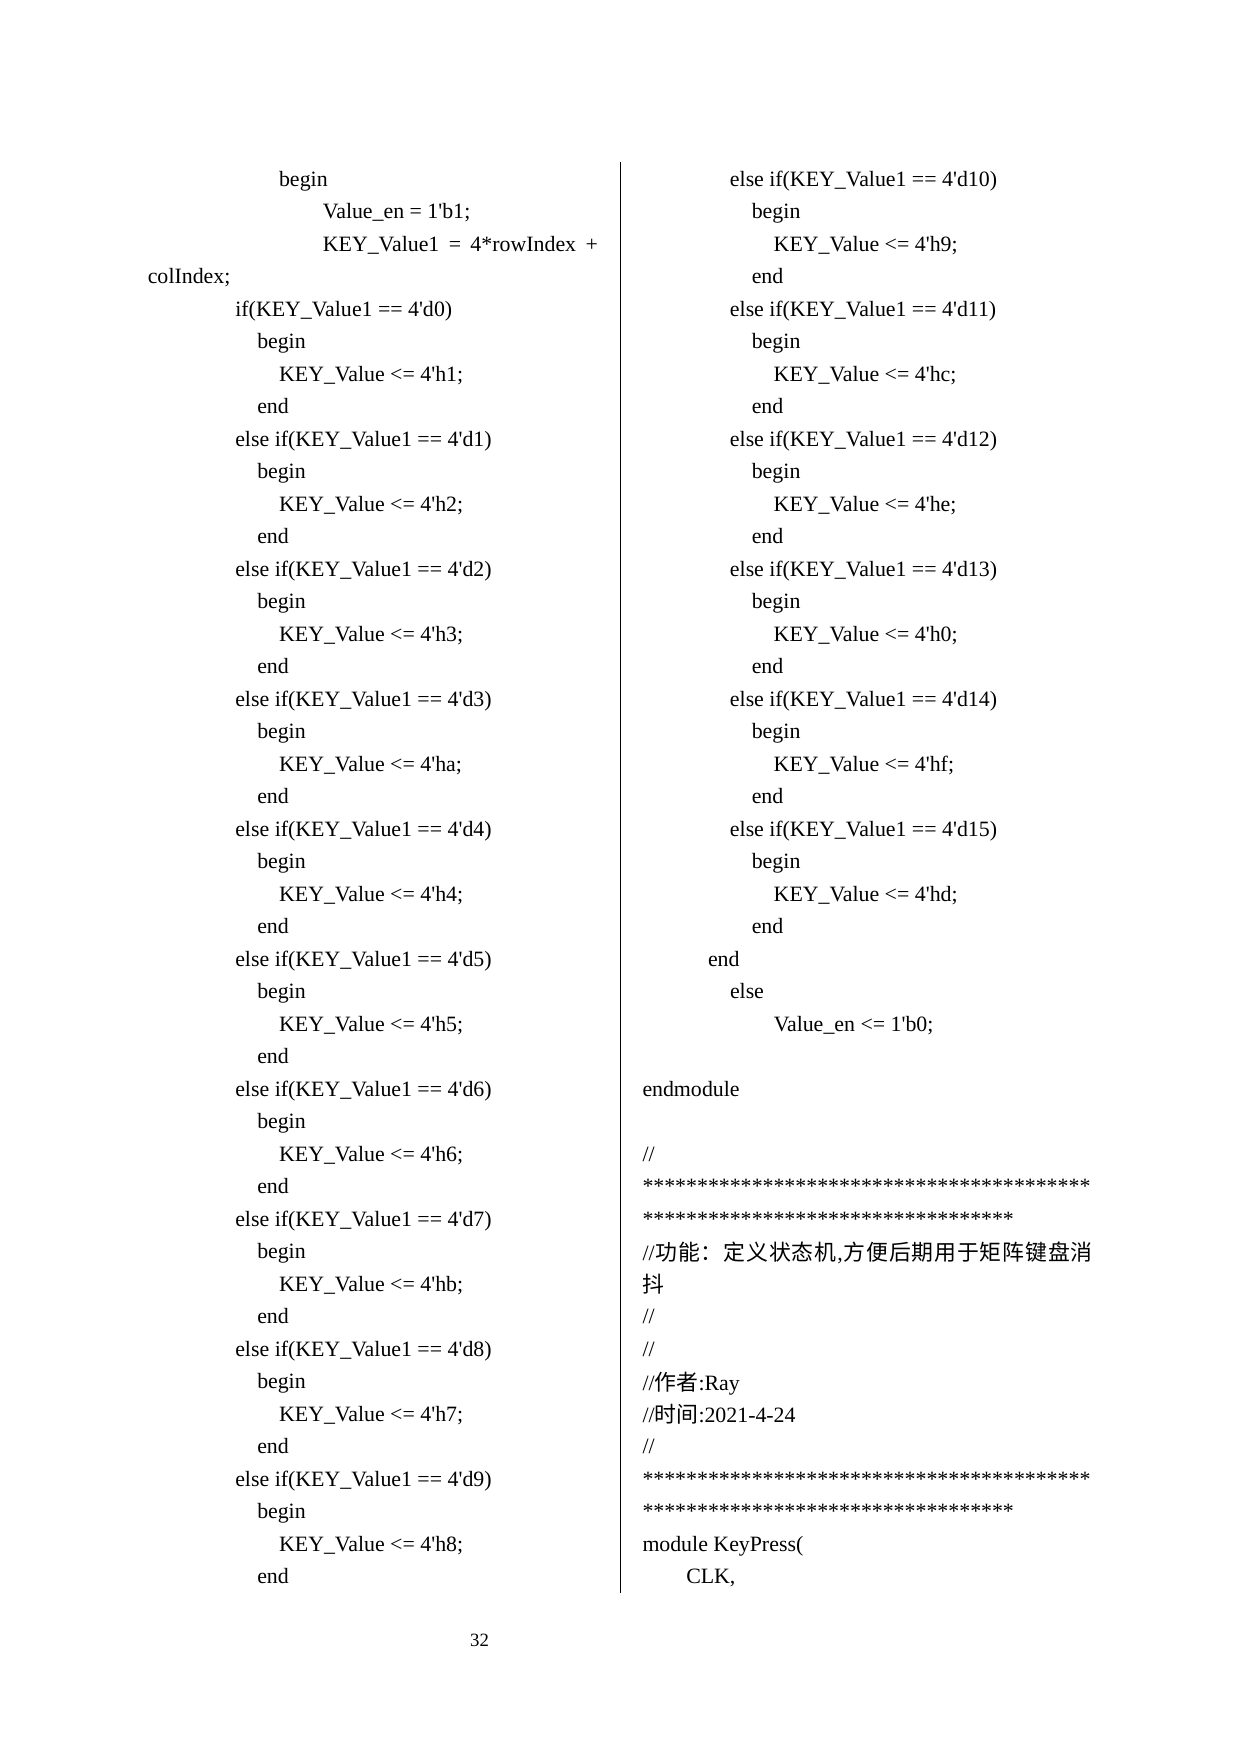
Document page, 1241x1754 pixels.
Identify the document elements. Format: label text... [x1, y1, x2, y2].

text end [642, 519, 1093, 552]
text end [148, 389, 598, 422]
text end [148, 649, 598, 682]
text end [148, 1039, 598, 1072]
text KEY_Value1 = 4*rowIndex + colIndex; [148, 227, 598, 292]
text //*************************************************************************** [642, 1137, 1093, 1234]
text begin [148, 844, 598, 877]
text KEY_Value <= 4'he; [642, 487, 1093, 519]
text else if(KEY_Value1 == 4'd8) [148, 1332, 598, 1364]
text //功能：定义状态机,方便后期用于矩阵键盘消抖 [642, 1234, 1093, 1299]
text KEY_Value <= 4'ha; [148, 747, 598, 779]
text else if(KEY_Value1 == 4'd3) [148, 682, 598, 714]
text end [642, 909, 1093, 942]
text begin [148, 162, 598, 194]
text else if(KEY_Value1 == 4'd11) [642, 292, 1093, 324]
text else [642, 974, 1093, 1007]
text else if(KEY_Value1 == 4'd1) [148, 422, 598, 454]
text KEY_Value <= 4'h3; [148, 617, 598, 649]
text else if(KEY_Value1 == 4'd10) [642, 162, 1093, 194]
text begin [642, 584, 1093, 617]
text KEY_Value <= 4'hc; [642, 357, 1093, 389]
text endmodule [642, 1072, 1093, 1104]
text //*************************************************************************** [642, 1429, 1093, 1527]
text begin [148, 1234, 598, 1267]
text end [642, 389, 1093, 422]
text KEY_Value <= 4'h6; [148, 1137, 598, 1169]
text else if(KEY_Value1 == 4'd6) [148, 1072, 598, 1104]
text //作者:Ray [642, 1364, 1093, 1397]
text begin [148, 974, 598, 1007]
text else if(KEY_Value1 == 4'd4) [148, 812, 598, 844]
text else if(KEY_Value1 == 4'd2) [148, 552, 598, 584]
text begin [148, 584, 598, 617]
text begin [148, 714, 598, 747]
text begin [642, 324, 1093, 357]
text end [148, 1429, 598, 1462]
text //时间:2021-4-24 [642, 1397, 1093, 1429]
text begin [148, 1104, 598, 1137]
text else if(KEY_Value1 == 4'd7) [148, 1202, 598, 1234]
text begin [642, 194, 1093, 227]
text end [642, 259, 1093, 292]
text begin [148, 1494, 598, 1527]
text KEY_Value <= 4'h9; [642, 227, 1093, 259]
text end [642, 649, 1093, 682]
text // [642, 1332, 1093, 1364]
text KEY_Value <= 4'h4; [148, 877, 598, 909]
text else if(KEY_Value1 == 4'd15) [642, 812, 1093, 844]
text end [148, 519, 598, 552]
text else if(KEY_Value1 == 4'd5) [148, 942, 598, 974]
text begin [642, 454, 1093, 487]
text module KeyPress( [642, 1527, 1093, 1559]
text Value_en <= 1'b0; [642, 1007, 1093, 1039]
text end [148, 1169, 598, 1202]
text begin [148, 324, 598, 357]
text begin [642, 844, 1093, 877]
text else if(KEY_Value1 == 4'd12) [642, 422, 1093, 454]
text end [642, 779, 1093, 812]
text end [148, 779, 598, 812]
text end [148, 1559, 598, 1592]
text KEY_Value <= 4'h1; [148, 357, 598, 389]
text end [642, 942, 1093, 974]
text else if(KEY_Value1 == 4'd14) [642, 682, 1093, 714]
text KEY_Value <= 4'hb; [148, 1267, 598, 1299]
text begin [642, 714, 1093, 747]
text end [148, 909, 598, 942]
text KEY_Value <= 4'h8; [148, 1527, 598, 1559]
text else if(KEY_Value1 == 4'd9) [148, 1462, 598, 1494]
text KEY_Value <= 4'h5; [148, 1007, 598, 1039]
text begin [148, 454, 598, 487]
text KEY_Value <= 4'hd; [642, 877, 1093, 909]
text CLK, [642, 1559, 1093, 1592]
text begin [148, 1364, 598, 1397]
text // [642, 1299, 1093, 1332]
text KEY_Value <= 4'h7; [148, 1397, 598, 1429]
text KEY_Value <= 4'h2; [148, 487, 598, 519]
text KEY_Value <= 4'hf; [642, 747, 1093, 779]
text else if(KEY_Value1 == 4'd13) [642, 552, 1093, 584]
text KEY_Value <= 4'h0; [642, 617, 1093, 649]
text if(KEY_Value1 == 4'd0) [148, 292, 598, 324]
text end [148, 1299, 598, 1332]
text Value_en = 1'b1; [148, 194, 598, 227]
